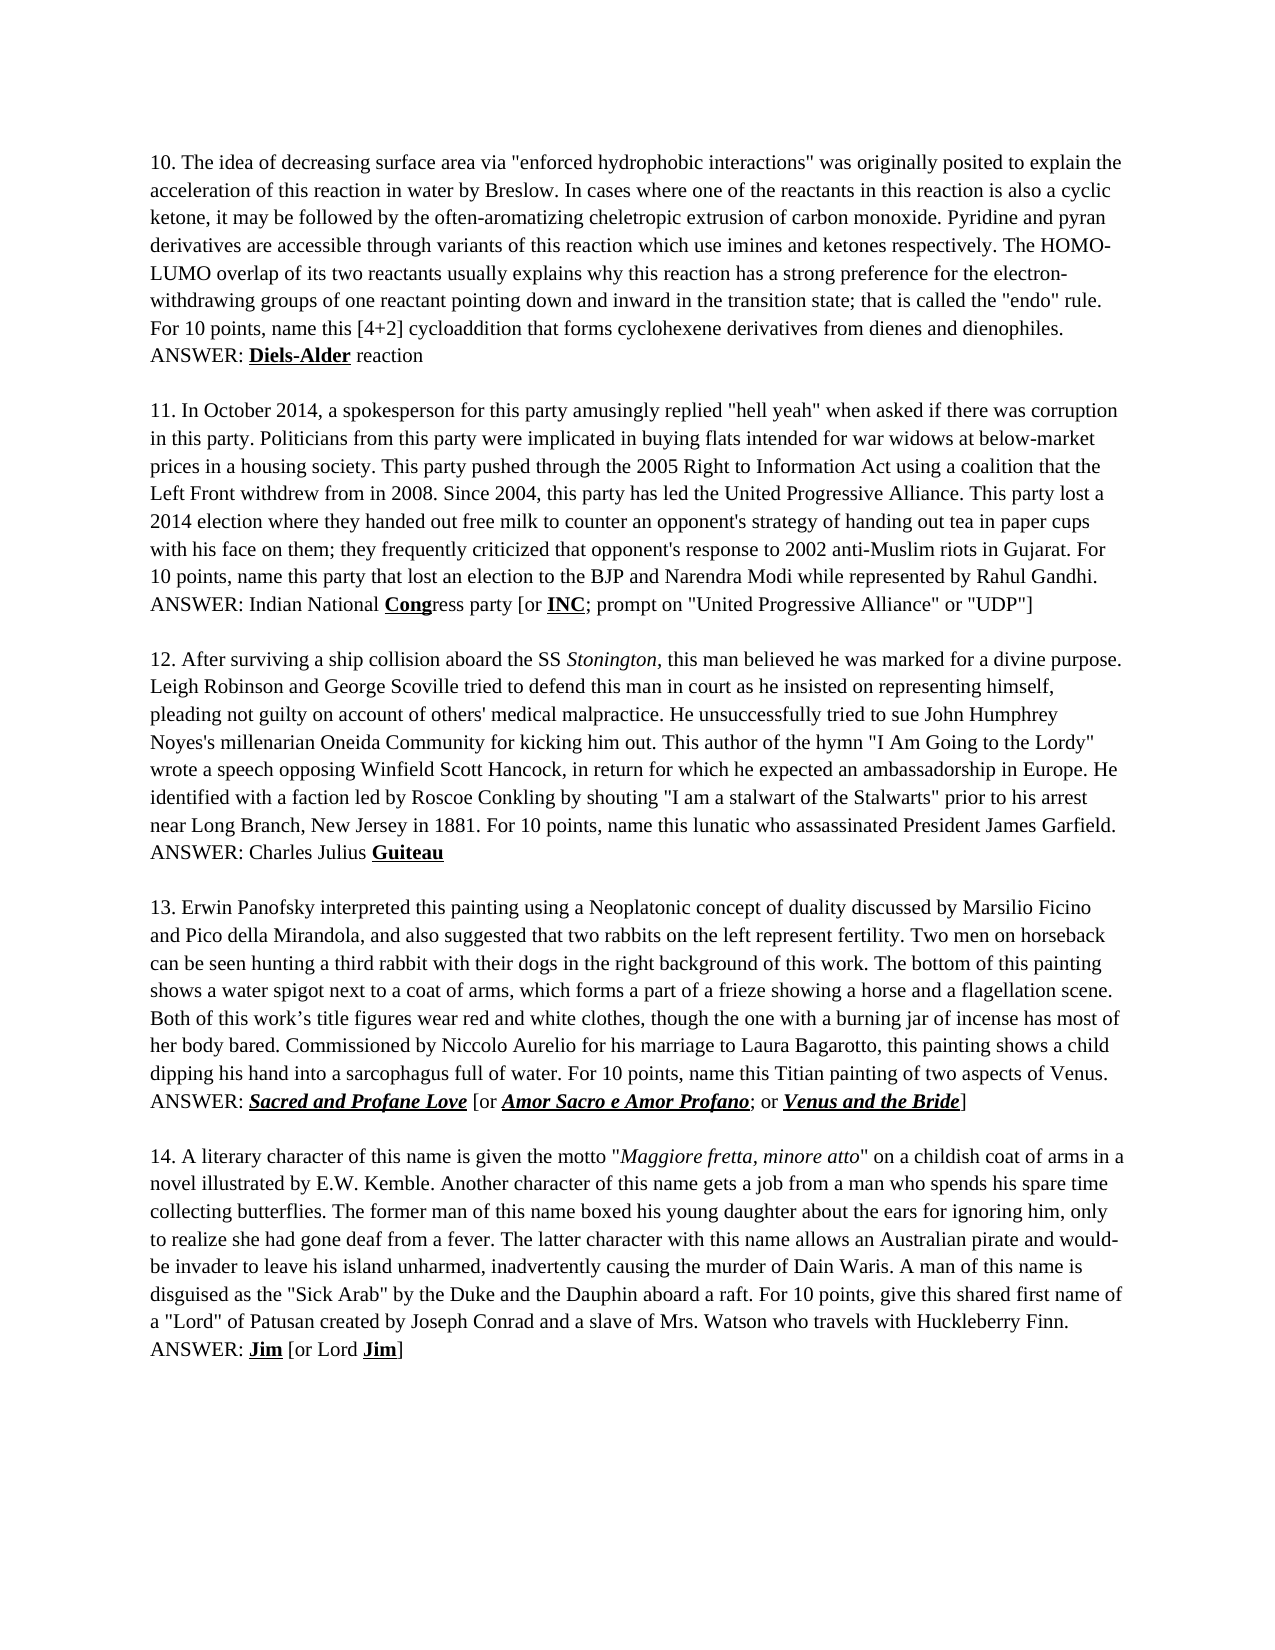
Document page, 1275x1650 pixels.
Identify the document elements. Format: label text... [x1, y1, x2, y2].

text 11. In October 2014, a spokesperson for this party amusingly replied "hell yeah" when asked if there was corruption in this party. Politicians from this party were implicated in buying flats intended for war widows at below-market prices in a housing society. This party pushed through the 2005 Right to Information Act using a coalition that the Left Front withdrew from in 2008. Since 2004, this party has led the United Progressive Alliance. This party lost a 2014 election where they handed out free milk to counter an opponent's strategy of handing out tea in paper cups with his face on them; they frequently criticized that opponent's response to 2002 anti-Muslim riots in Gujarat. For 10 points, name this party that lost an election to the BJP and Narendra Modi while represented by Rahul Gandhi. [150, 398, 1125, 588]
text 12. After surviving a ship collision aboard the SS Stonington, this man believed he was marked for a divine purpose. Leigh Robinson and George Scoville tried to defend this man in court as he insisted on representing himself, pleading not guilty on account of others' medical malpractice. He unsuccessfully tried to sue John Humphrey Noyes's millenarian Oneida Community for kicking him out. This author of the hymn "I Am Going to the Lordy" wrote a speech opposing Winfield Scott Hancock, in return for which he expected an ambassadorship in Europe. He identified with a faction led by Roscoe Conkling by shouting "I am a stalwart of the Stalwarts" prior to his arrest near Long Branch, New Jersey in 1881. For 10 points, name this lunatic who assassinated President James Garfield. [150, 647, 1125, 837]
text ANSWER: Diels-Alder reaction [150, 343, 1125, 367]
text 13. Erwin Panofsky interpreted this painting using a Neoplatonic concept of duality discussed by Marsilio Ficino and Pico della Mirandola, and also suggested that two rabbits on the left represent fertility. Two men on horseback can be seen hunting a third rabbit with their dogs in the right background of this work. The bottom of this painting shows a water spigot next to a coat of arms, which forms a part of a frieze showing a horse and a flagellation scene. Both of this work’s title figures wear red and white clothes, though the one with a burning jar of incense has most of her body bared. Commissioned by Niccolo Aurelio for his marriage to Laura Bagarotto, this painting shows a child dipping his hand into a sarcophagus full of water. For 10 points, name this Titian painting of two aspects of Venus. [150, 895, 1125, 1085]
text ANSWER: Jim [or Lord Jim] [150, 1337, 1125, 1361]
text 10. The idea of decreasing surface area via "enforced hydrophobic interactions" was originally posited to explain the acceleration of this reaction in water by Breslow. In cases where one of the reactants in this reaction is also a cyclic ketone, it may be followed by the often-aromatizing cheletropic extrusion of carbon monoxide. Pyridine and pyran derivatives are accessible through variants of this reaction which use imines and ketones respectively. The HOMO-LUMO overlap of its two reactants usually explains why this reaction has a strong preference for the electron-withdrawing groups of one reactant pointing down and inward in the transition state; that is called the "endo" rule. For 10 points, name this [4+2] cycloaddition that forms cyclohexene derivatives from dienes and dienophiles. [150, 150, 1125, 340]
text ANSWER: Charles Julius Guiteau [150, 840, 1125, 864]
text ANSWER: Sacred and Profane Love [or Amor Sacro e Amor Profano; or Venus and the Bride] [150, 1088, 1125, 1113]
text ANSWER: Indian National Congress party [or INC; prompt on "United Progressive Alliance" or "UDP"] [150, 592, 1125, 616]
text 14. A literary character of this name is given the motto "Maggiore fretta, minore atto" on a childish coat of arms in a novel illustrated by E.W. Kemble. Another character of this name gets a job from a man who spends his spare time collecting butterflies. The former man of this name boxed his young daughter about the ears for ignoring him, only to realize she had gone deaf from a fever. The latter character with this name allows an Australian pirate and would-be invader to leave his island unharmed, inadvertently causing the murder of Dain Waris. A man of this name is disguised as the "Sick Arab" by the Duke and the Dauphin aboard a raft. For 10 points, give this shared first name of a "Lord" of Patusan created by Joseph Conrad and a slave of Mrs. Watson who travels with Huckleberry Finn. [150, 1144, 1125, 1333]
